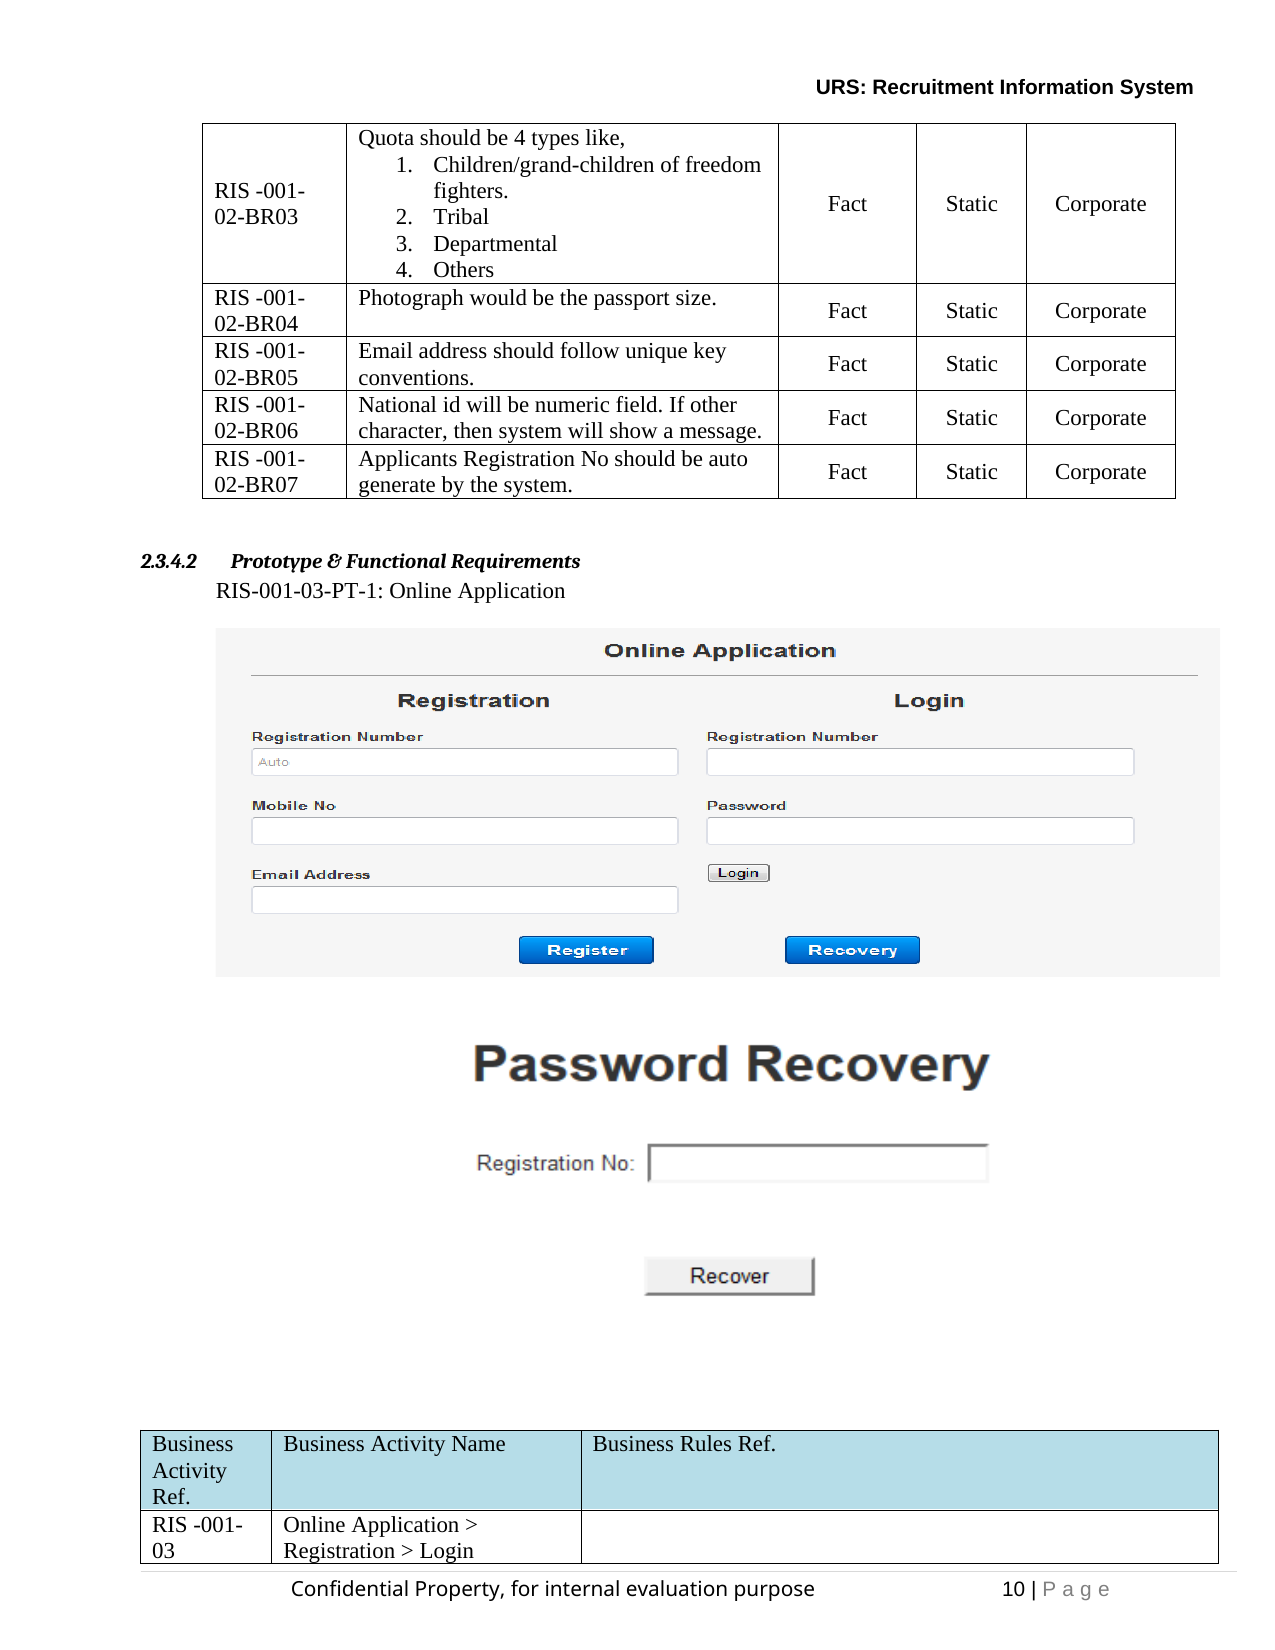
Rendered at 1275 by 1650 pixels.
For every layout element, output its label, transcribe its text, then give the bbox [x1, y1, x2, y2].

table_cell Fact [779, 284, 916, 336]
table_cell Fact [779, 124, 916, 282]
table_cell Online Application > Registration > Login [272, 1511, 581, 1563]
table_cell Corporate [1027, 284, 1175, 336]
picture [215, 628, 1221, 977]
table_cell Email address should follow unique key conventions. [347, 337, 778, 390]
picture [402, 1001, 1051, 1354]
table_cell Quota should be 4 types like, Children/grand-children of freedom fighters. Tribal Departmental Others [347, 124, 778, 282]
table_cell Fact [779, 337, 916, 390]
table_cell RIS -001-02-BR04 [203, 284, 346, 336]
table_cell Static [917, 391, 1026, 444]
table_cell RIS -001-02-BR06 [203, 391, 346, 444]
table_cell National id will be numeric field. If other character, then system will show a message. [347, 391, 778, 444]
text RIS-001-03-PT-1: Online Application [141, 577, 1237, 603]
table_cell Fact [779, 445, 916, 497]
table_header Business Rules Ref. [582, 1431, 1218, 1509]
table_cell Corporate [1027, 445, 1175, 497]
table_cell Fact [779, 391, 916, 444]
table_cell Photograph would be the passport size. [347, 284, 778, 336]
table_cell RIS -001-02-BR07 [203, 445, 346, 497]
table_cell RIS -001-02-BR05 [203, 337, 346, 390]
subtitle Prototype & Functional Requirements [141, 549, 1237, 573]
table_cell RIS -001-02-BR03 [203, 124, 346, 282]
table_cell Corporate [1027, 337, 1175, 390]
table_header Business Activity Ref. [141, 1431, 271, 1509]
table_cell Static [917, 284, 1026, 336]
table_cell Corporate [1027, 391, 1175, 444]
table_cell Applicants Registration No should be auto generate by the system. [347, 445, 778, 497]
table_header Business Activity Name [272, 1431, 581, 1509]
table_cell [582, 1511, 1218, 1563]
table_cell RIS -001-03 [141, 1511, 271, 1563]
table_cell Static [917, 445, 1026, 497]
table_cell Static [917, 337, 1026, 390]
table_cell Corporate [1027, 124, 1175, 282]
table_cell Static [917, 124, 1026, 282]
